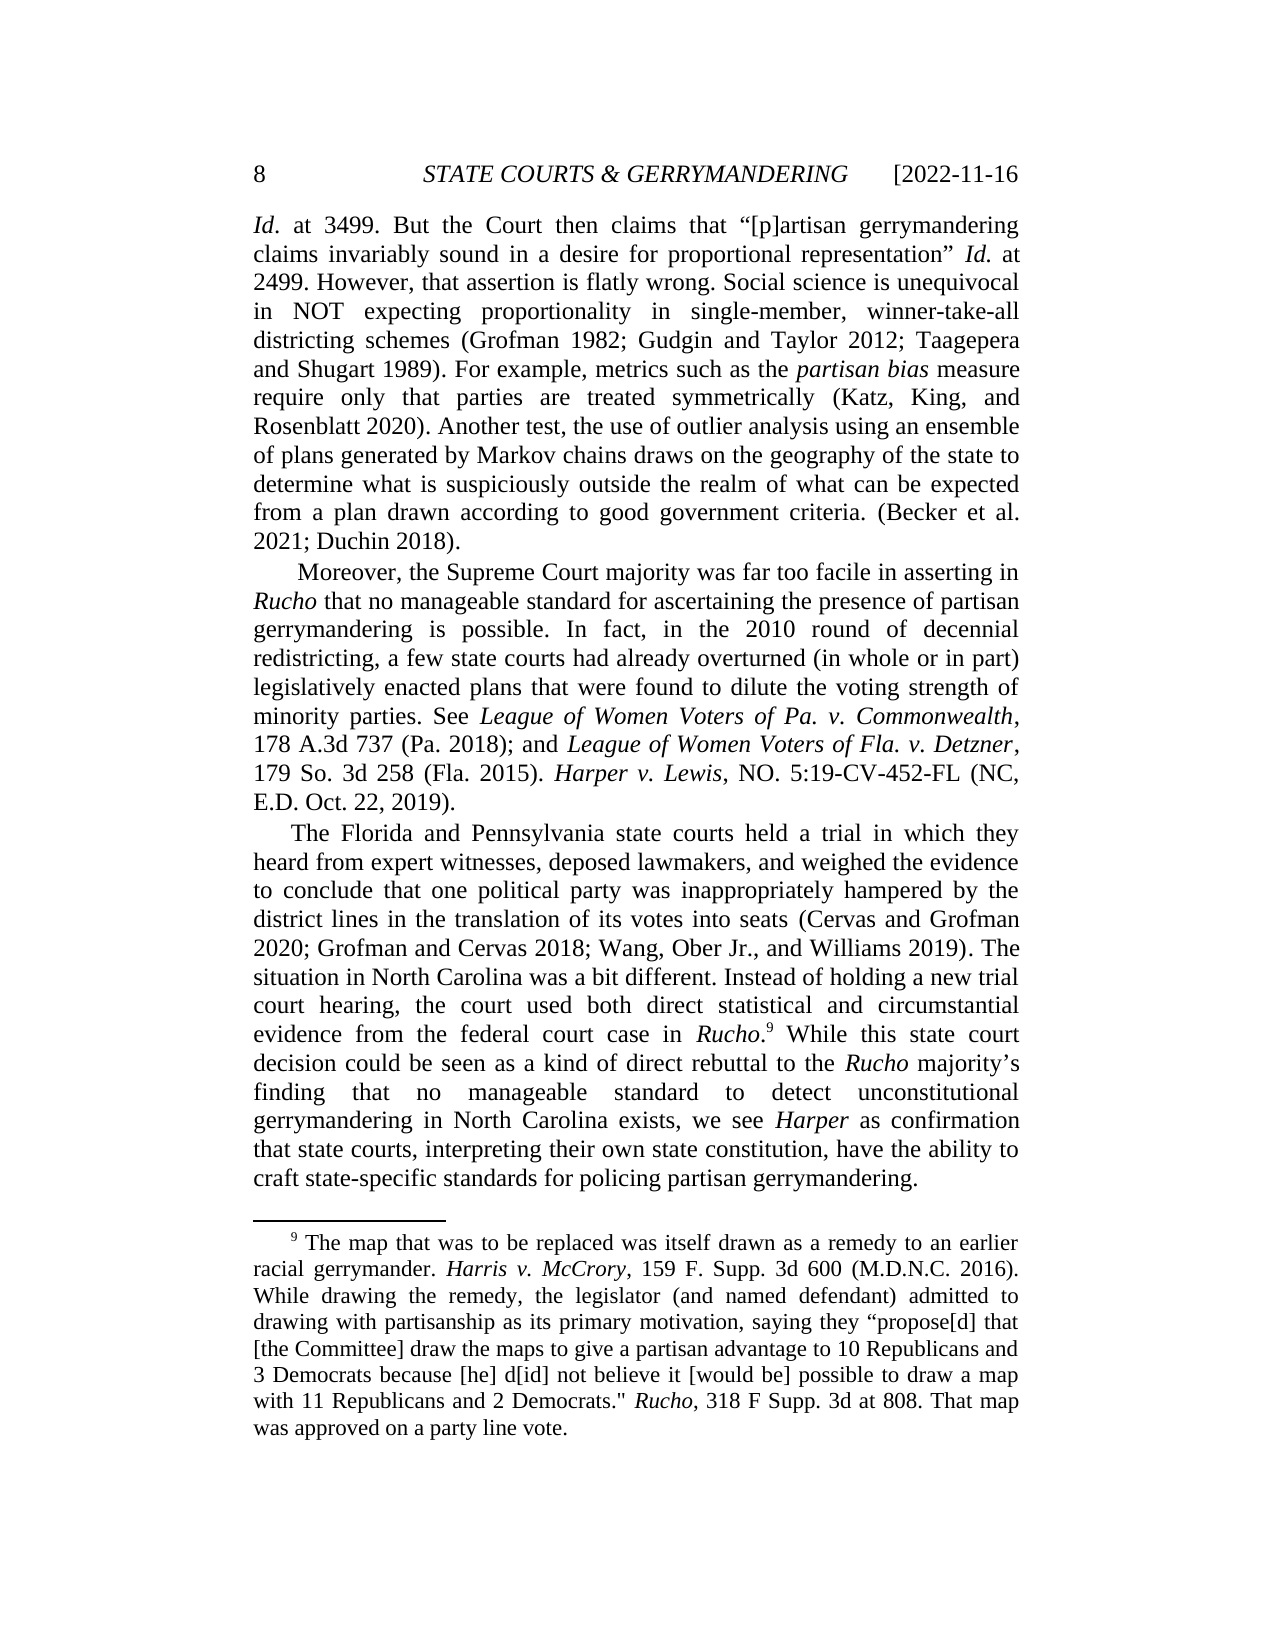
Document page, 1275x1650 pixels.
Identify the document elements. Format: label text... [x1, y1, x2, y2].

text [253, 210, 1020, 555]
text The Florida and Pennsylvania state courts held a trial in which they heard from expert witnesses, deposed lawmakers, and weighed the evidence to conclude that one political party was inappropriately hampered by the district lines in the translation of its votes into seats . The situation in North Carolina was a bit different. Instead of holding a new trial court hearing, the court used both direct statistical and circumstantial evidence from the federal court case in Rucho. While this state court decision could be seen as a kind of direct rebuttal to the Rucho majority’s finding that no manageable standard to detect unconstitutional gerrymandering in North Carolina exists, we see Harper as confirmation that state courts, interpreting their own state constitution, have the ability to craft state-specific standards for policing partisan gerrymandering. [253, 818, 1020, 1192]
text Moreover, the Supreme Court majority was far too facile in asserting in Rucho that no manageable standard for ascertaining the presence of partisan gerrymandering is possible. In fact, in the 2010 round of decennial redistricting, a few state courts had already overturned (in whole or in part) legislatively enacted plans that were found to dilute the voting strength of minority parties. See League of Women Voters of Pa. v. Commonwealth, 178 A.3d 737 (Pa. 2018); and League of Women Voters of Fla. v. Detzner, 179 So. 3d 258 (Fla. 2015). Harper v. Lewis, NO. 5:19-CV-452-FL (NC, E.D. Oct. 22, 2019). [253, 557, 1020, 816]
